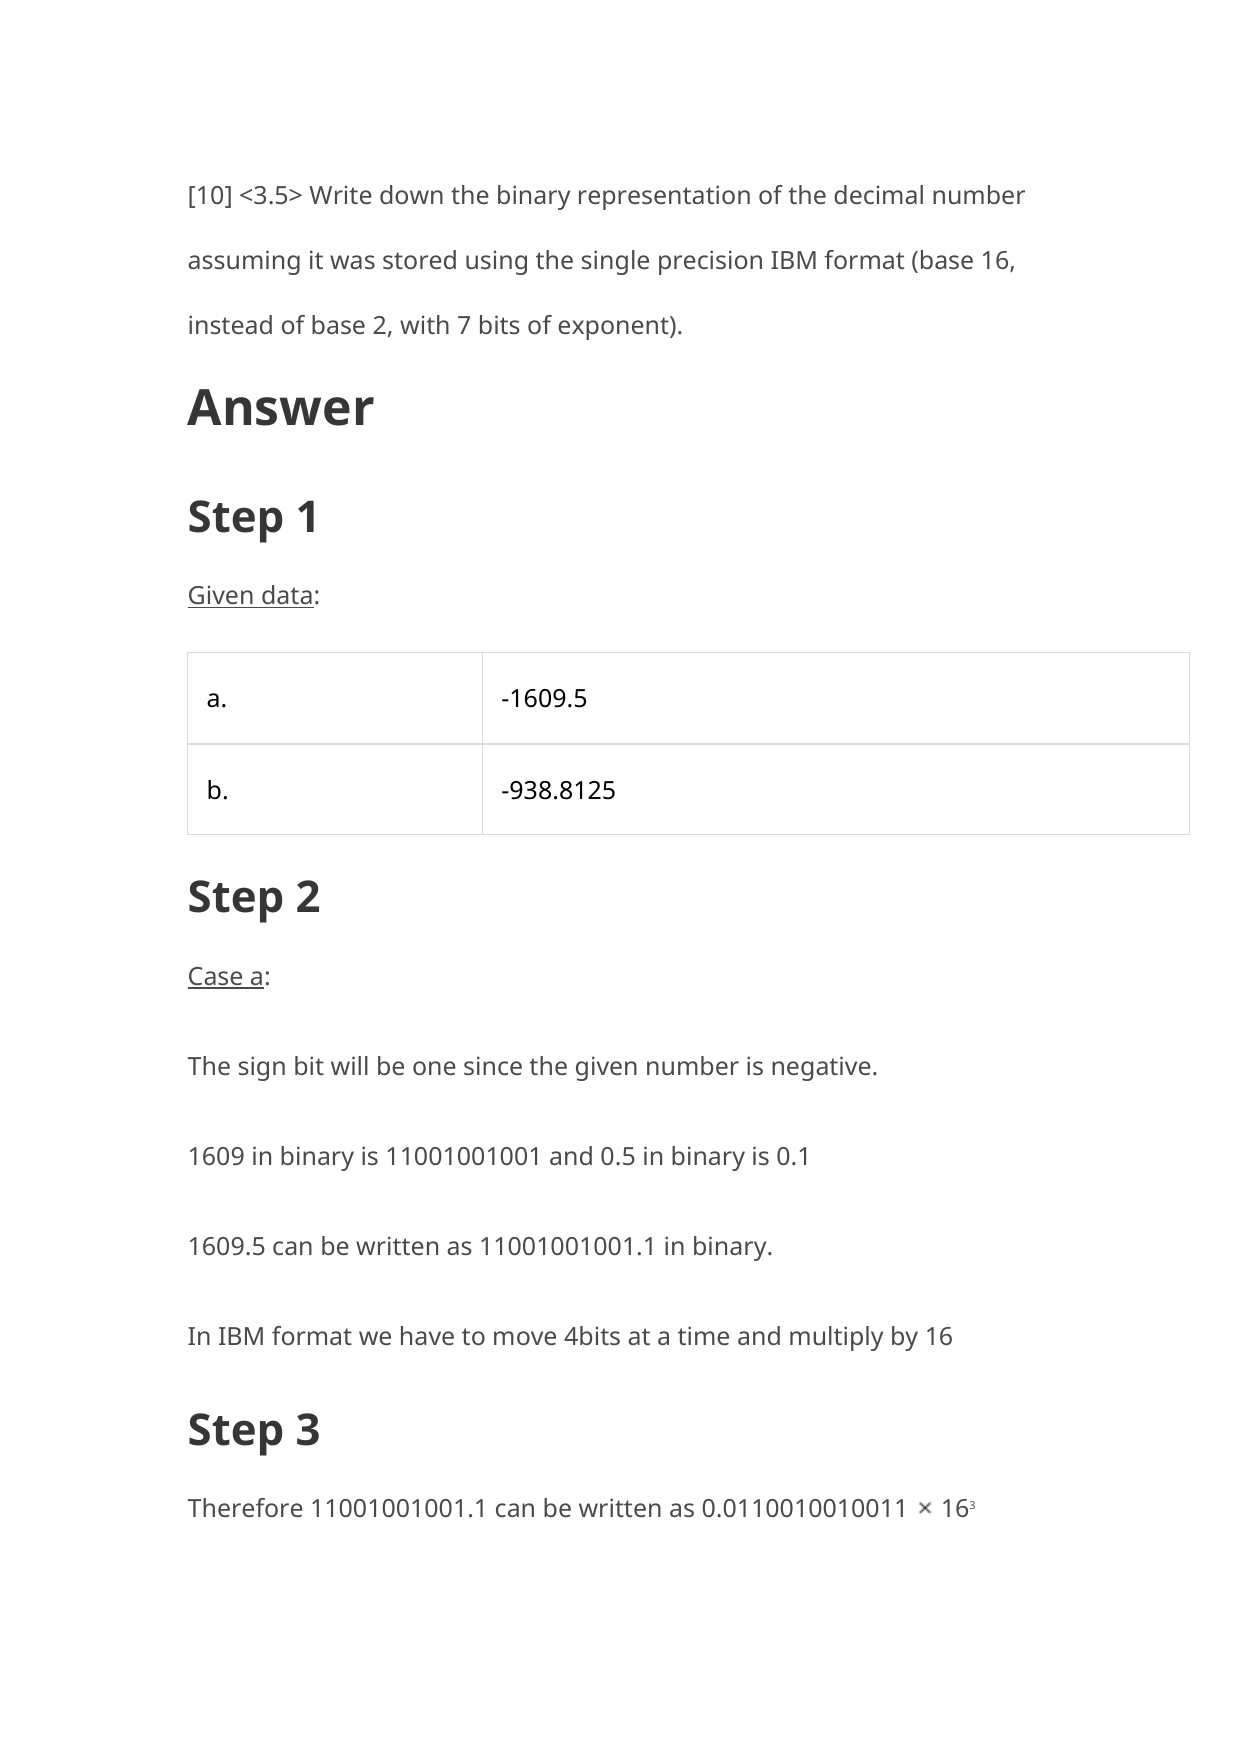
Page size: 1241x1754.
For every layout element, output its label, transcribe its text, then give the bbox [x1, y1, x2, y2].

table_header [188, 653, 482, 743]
text Therefore 11001001001.1 can be written as 0.0110010010011 163 [187, 1476, 1053, 1541]
text Step 1 [187, 483, 1053, 548]
text In IBM format we have to move 4bits at a time and multiply by 16 [187, 1303, 1053, 1368]
text The sign bit will be one since the given number is negative. [187, 1033, 1053, 1098]
text Answer [187, 357, 1053, 454]
text Given data: [187, 562, 1053, 627]
picture [915, 1497, 934, 1518]
text 1609.5 can be written as 11001001001.1 in binary. [187, 1213, 1053, 1278]
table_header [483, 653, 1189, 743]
text Step 3 [187, 1396, 1053, 1461]
text [10] <3.5> Write down the binary representation of the decimal number assuming it was stored using the single precision IBM format (base 16, instead of base 2, with 7 bits of exponent). [187, 162, 1053, 357]
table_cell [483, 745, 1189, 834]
text Step 2 [187, 863, 1053, 928]
text 1609 in binary is 11001001001 and 0.5 in binary is 0.1 [187, 1123, 1053, 1188]
text Case a: [187, 943, 1053, 1008]
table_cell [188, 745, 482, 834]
